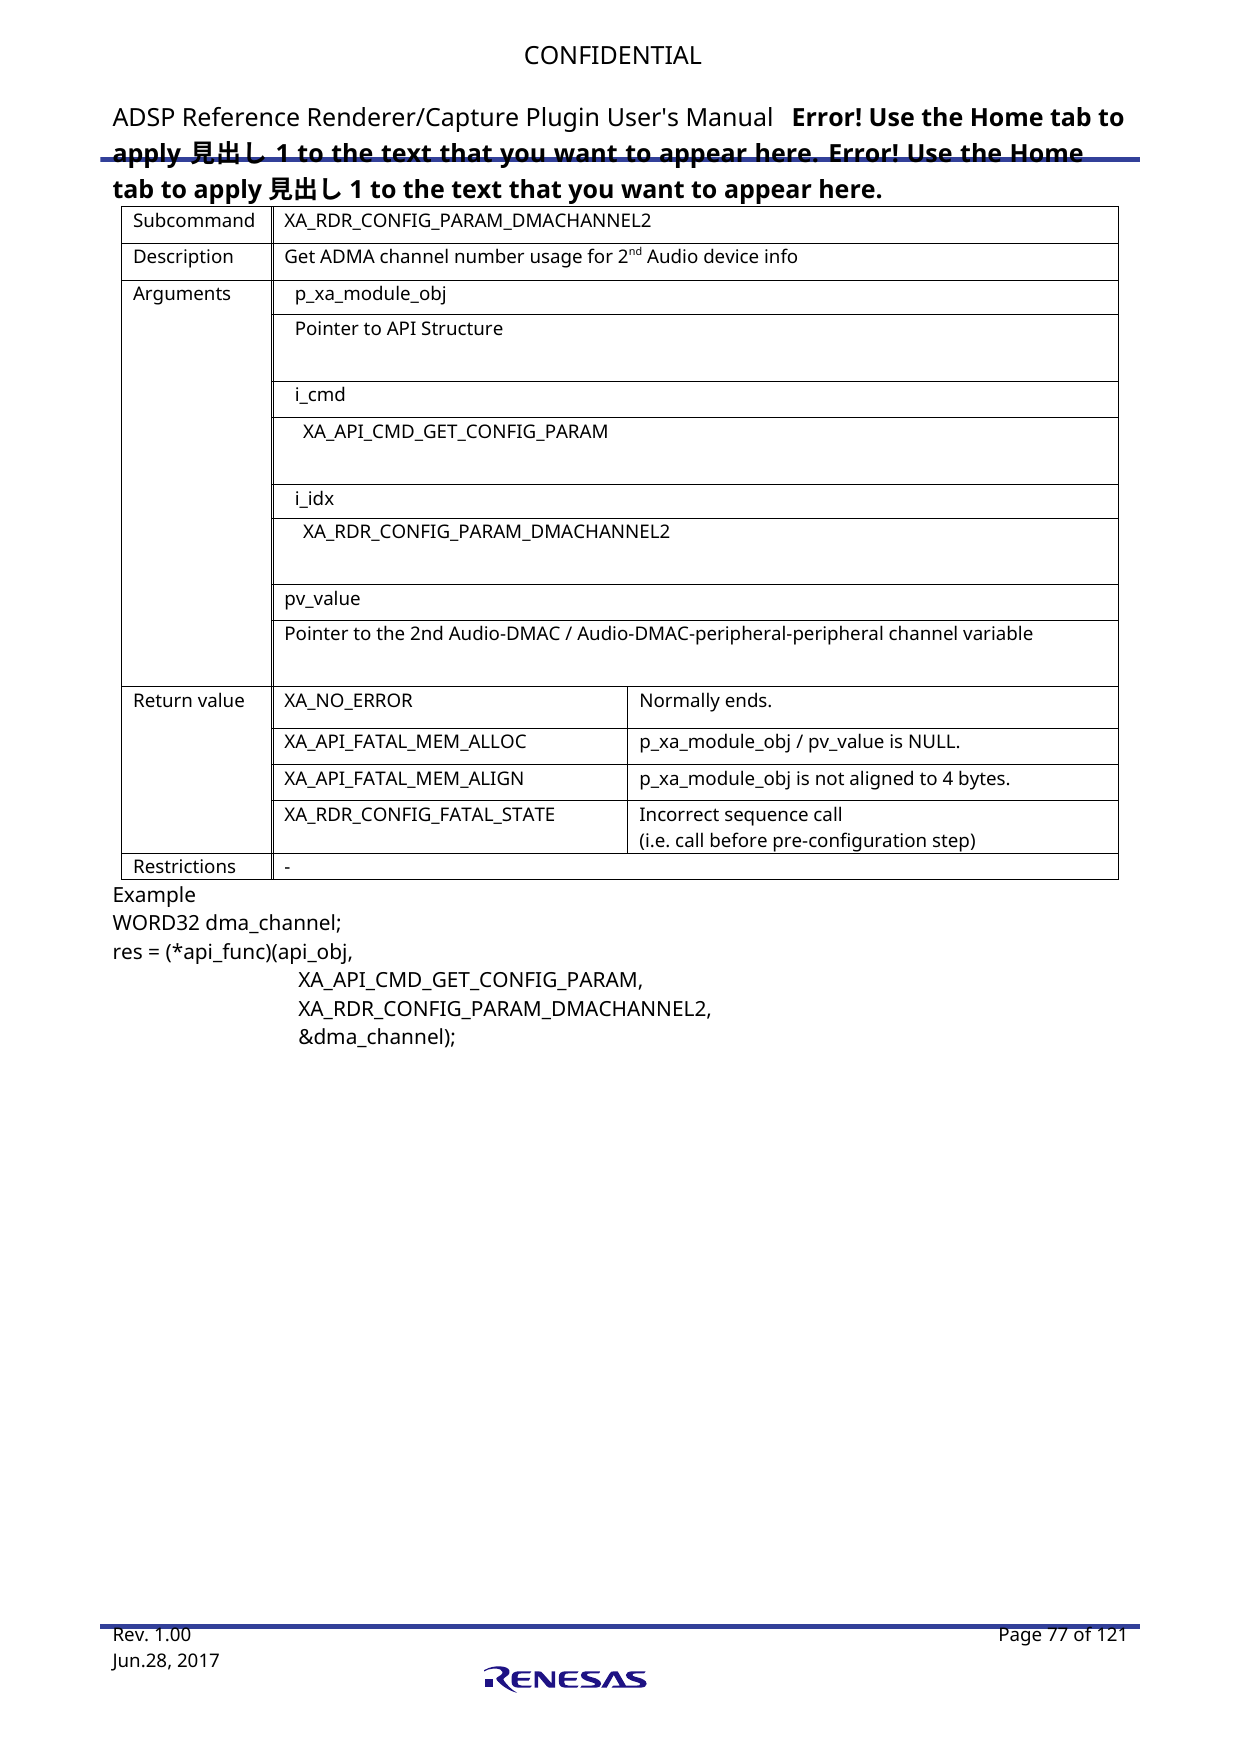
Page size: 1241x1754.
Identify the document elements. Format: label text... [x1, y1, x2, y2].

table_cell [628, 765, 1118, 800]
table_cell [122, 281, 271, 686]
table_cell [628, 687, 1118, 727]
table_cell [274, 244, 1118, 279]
text XA_API_CMD_GET_CONFIG_PARAM, [112, 965, 1128, 994]
text Example [112, 880, 1128, 908]
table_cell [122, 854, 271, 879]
text &dma_channel); [112, 1022, 1128, 1051]
text XA_RDR_CONFIG_PARAM_DMACHANNEL2, [112, 994, 1128, 1022]
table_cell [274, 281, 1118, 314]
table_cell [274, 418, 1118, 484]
text res = (*api_func)(api_obj, [112, 937, 1128, 965]
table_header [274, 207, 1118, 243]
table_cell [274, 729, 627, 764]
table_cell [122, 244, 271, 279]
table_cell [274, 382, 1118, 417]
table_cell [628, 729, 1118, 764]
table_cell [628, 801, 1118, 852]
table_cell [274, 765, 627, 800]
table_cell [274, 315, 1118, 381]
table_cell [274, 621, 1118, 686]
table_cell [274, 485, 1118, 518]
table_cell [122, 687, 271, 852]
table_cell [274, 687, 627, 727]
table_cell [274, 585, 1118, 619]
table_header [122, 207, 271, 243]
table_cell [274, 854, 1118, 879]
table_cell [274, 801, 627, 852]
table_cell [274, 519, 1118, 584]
text WORD32 dma_channel; [112, 908, 1128, 937]
